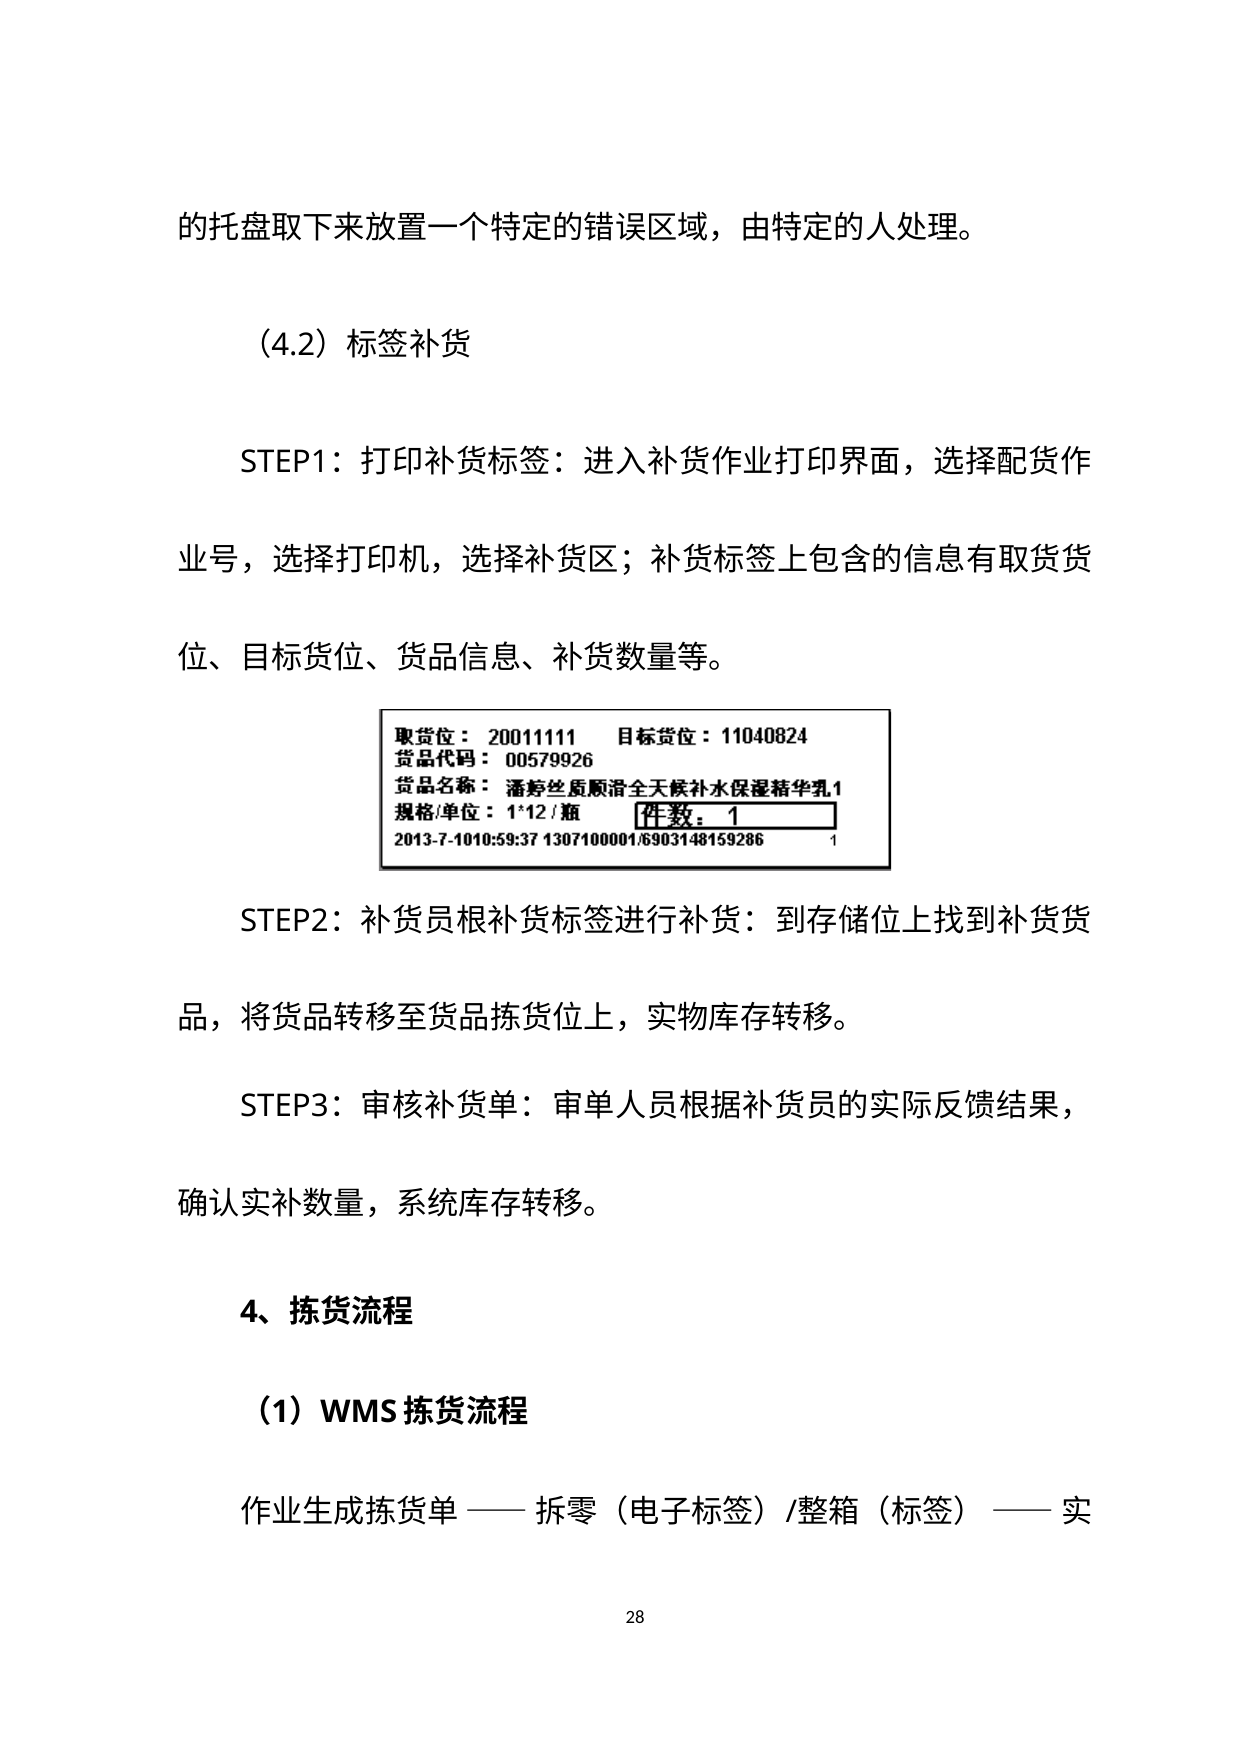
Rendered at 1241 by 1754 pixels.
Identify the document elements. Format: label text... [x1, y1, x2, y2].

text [177, 1477, 1092, 1542]
text STEP2：补货员根补货标签进行补货：到存储位上找到补货货品，将货品转移至货品拣货位上，实物库存转移。 [177, 885, 1092, 1048]
subtitle （1）WMS拣货流程 [177, 1377, 1092, 1442]
text STEP1：打印补货标签：进入补货作业打印界面，选择配货作业号，选择打印机，选择补货区；补货标签上包含的信息有取货货位、目标货位、货品信息、补货数量等。 [177, 427, 1092, 687]
picture [378, 709, 892, 871]
text STEP3：审核补货单：审单人员根据补货员的实际反馈结果，确认实补数量，系统库存转移。 [177, 1070, 1092, 1233]
subtitle 4、拣货流程 [177, 1276, 1092, 1341]
subtitle （4.2）标签补货 [177, 309, 1092, 374]
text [177, 192, 1092, 257]
